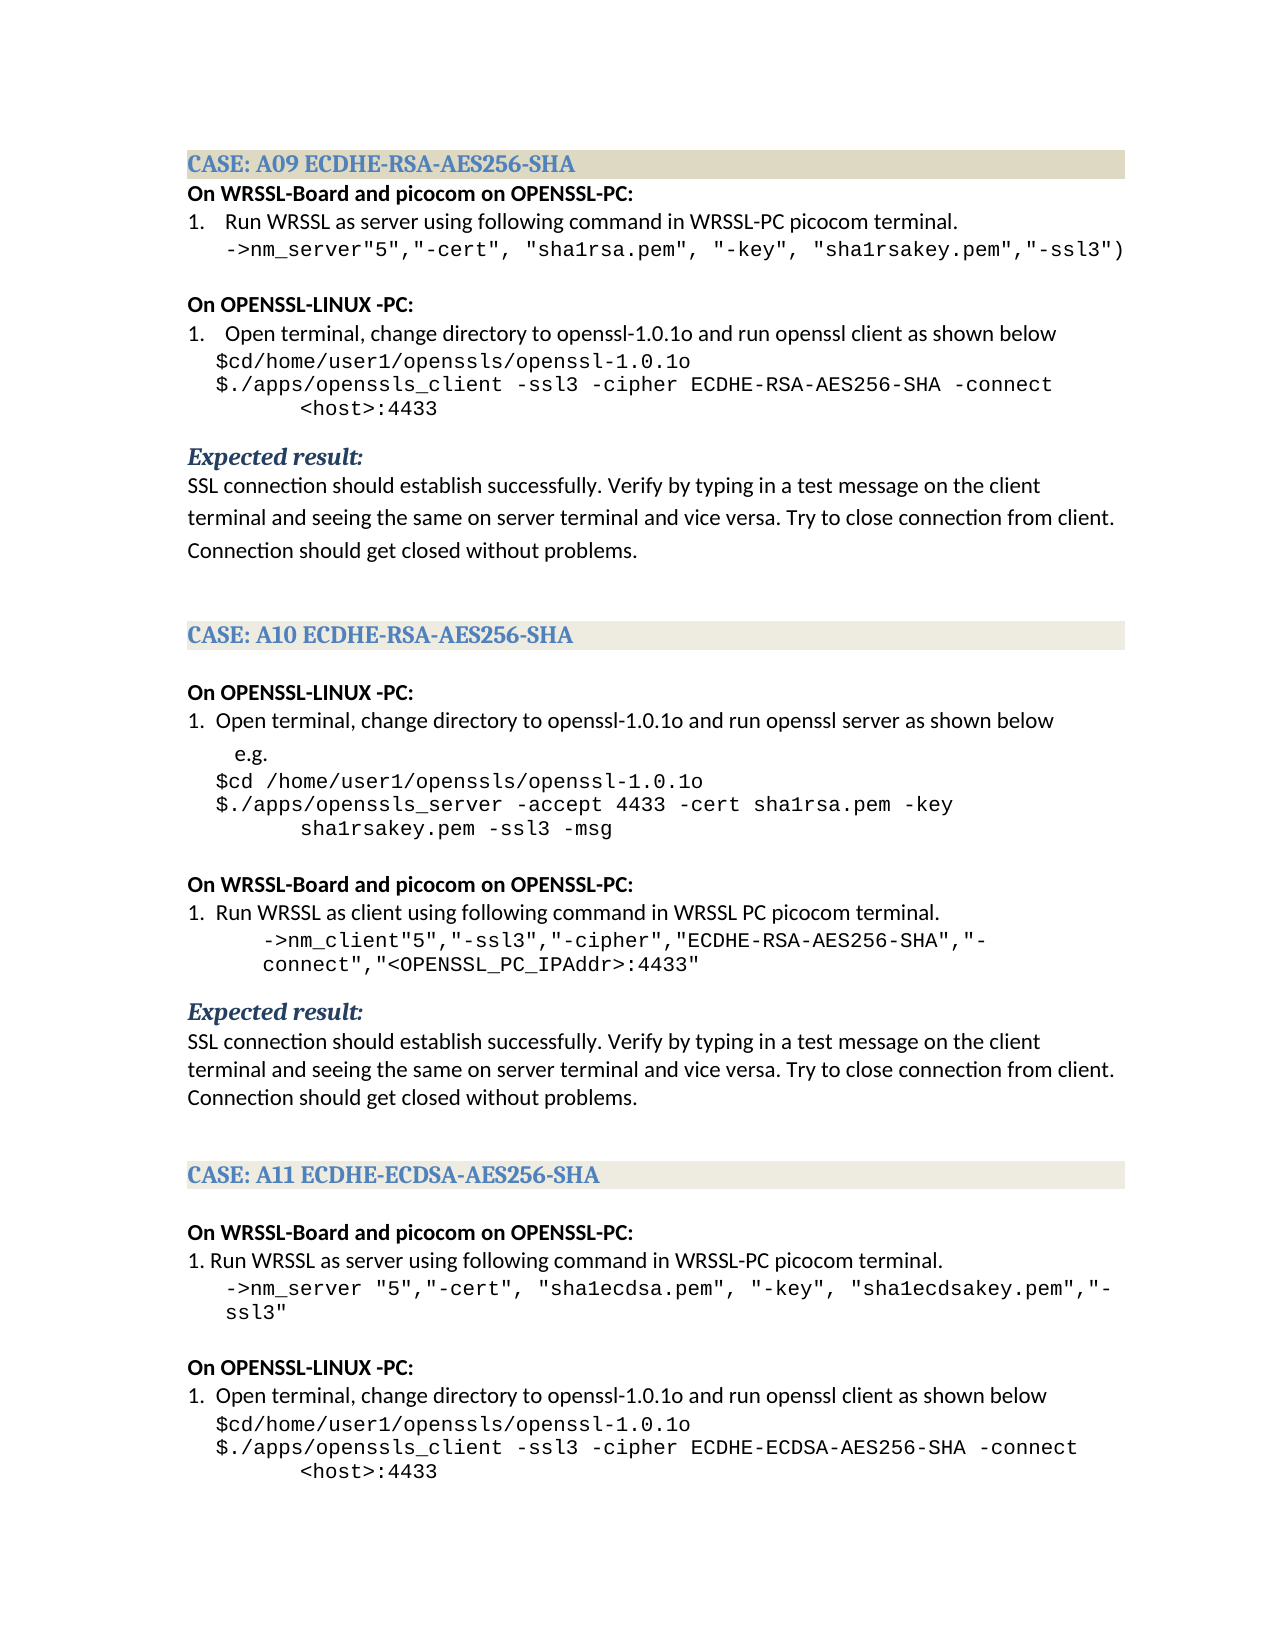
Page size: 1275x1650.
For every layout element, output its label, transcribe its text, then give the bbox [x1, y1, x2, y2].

list Open terminal, change directory to openssl-1.0.1o and run openssl server as shown below [187, 706, 1125, 734]
list Run WRSSL as client using following command in WRSSL PC picocom terminal. [187, 898, 1125, 926]
list Open terminal, change directory to openssl-1.0.1o and run openssl client as shown below [187, 1382, 1125, 1409]
subtitle CASE: A10 ECDHE-RSA-AES256-SHA [187, 621, 1125, 650]
text $cd/home/user1/openssls/openssl-1.0.1o [216, 1414, 1125, 1437]
text ->nm_server "5","-cert", "sha1ecdsa.pem", "-key", "sha1ecdsakey.pem","-ssl3" [225, 1278, 1125, 1326]
text $cd/home/user1/openssls/openssl-1.0.1o [216, 351, 1125, 374]
subtitle Expected result: [187, 998, 1125, 1027]
text On OPENSSL-LINUX -PC: [187, 678, 1125, 706]
text $./apps/openssls_client -ssl3 -cipher ECDHE-RSA-AES256-SHA -connect <host>:4433 [216, 374, 1125, 422]
text On WRSSL-Board and picocom on OPENSSL-PC: [187, 179, 1125, 207]
list e.g. [234, 739, 1125, 767]
text $./apps/openssls_server -accept 4433 -cert sha1rsa.pem -key sha1rsakey.pem -ssl3 -msg [216, 794, 1125, 842]
text On WRSSL-Board and picocom on OPENSSL-PC: [187, 1218, 1125, 1246]
list ->nm_client"5","-ssl3","-cipher","ECDHE-RSA-AES256-SHA","-connect","<OPENSSL_PC_IPAddr>:4433" [262, 930, 1125, 977]
text $./apps/openssls_client -ssl3 -cipher ECDHE-ECDSA-AES256-SHA -connect <host>:4433 [216, 1437, 1125, 1485]
text On OPENSSL-LINUX -PC: [187, 291, 1125, 319]
subtitle Expected result: [187, 443, 1125, 471]
text $cd /home/user1/openssls/openssl-1.0.1o [216, 771, 1125, 794]
subtitle CASE: A11 ECDHE-ECDSA-AES256-SHA [187, 1161, 1125, 1189]
list 1. Run WRSSL as server using following command in WRSSL-PC picocom terminal. [187, 1246, 1125, 1274]
text On OPENSSL-LINUX -PC: [187, 1353, 1125, 1382]
text On WRSSL-Board and picocom on OPENSSL-PC: [187, 870, 1125, 898]
subtitle CASE: A09 ECDHE-RSA-AES256-SHA [187, 150, 1125, 179]
text ->nm_server"5","-cert", "sha1rsa.pem", "-key", "sha1rsakey.pem","-ssl3") [225, 239, 1125, 263]
list Run WRSSL as server using following command in WRSSL-PC picocom terminal. [187, 207, 1125, 235]
list Open terminal, change directory to openssl-1.0.1o and run openssl client as shown below [187, 319, 1125, 347]
